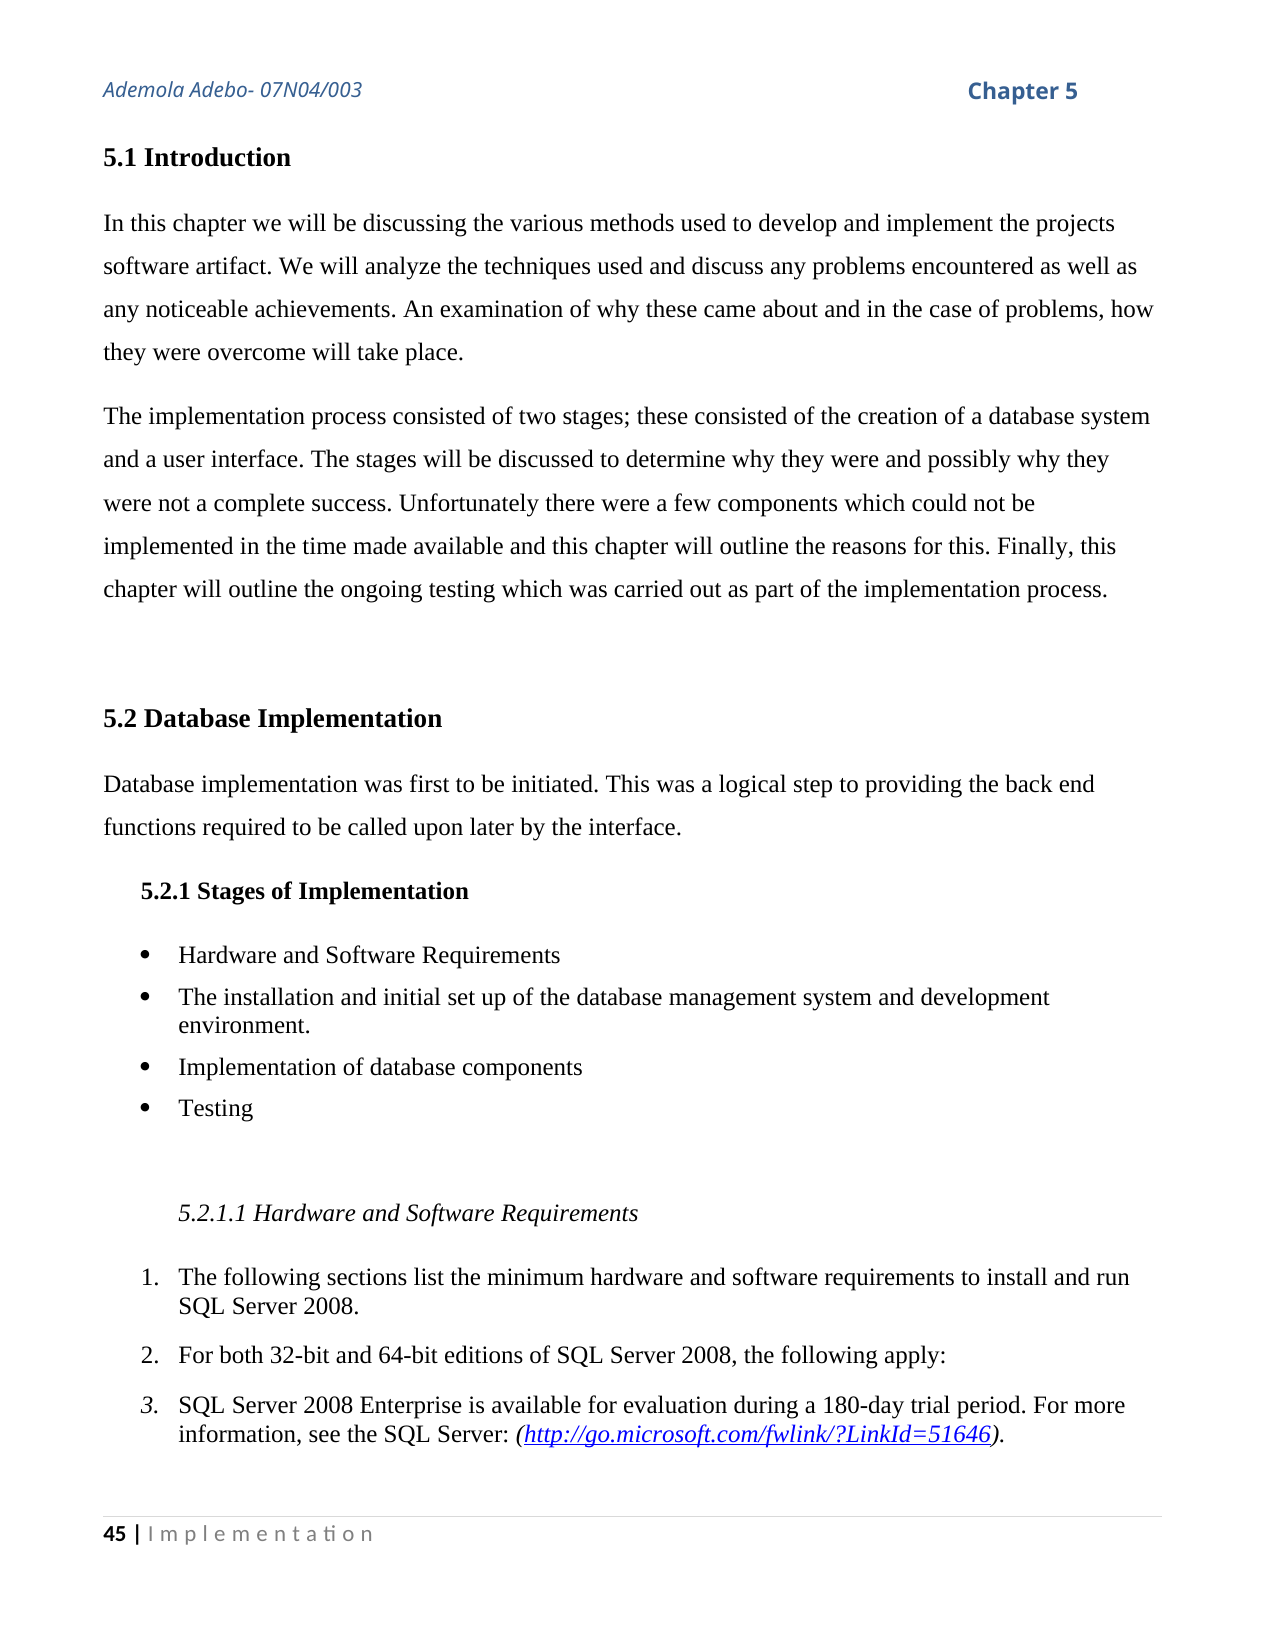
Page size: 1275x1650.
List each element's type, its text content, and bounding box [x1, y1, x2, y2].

text 5.2.1.1 Hardware and Software Requirements [103, 1198, 1162, 1227]
text 5.1 Introduction [103, 141, 1162, 172]
list SQL Server 2008 Enterprise is available for evaluation during a 180-day trial period. For more information, see the SQL Server: (http://go.microsoft.com/fwlink/?LinkId=51646). [141, 1390, 1162, 1447]
text The implementation process consisted of two stages; these consisted of the creation of a database system and a user interface. The stages will be discussed to determine why they were and possibly why they were not a complete success. Unfortunately there were a few components which could not be implemented in the time made available and this chapter will outline the reasons for this. Finally, this chapter will outline the ongoing testing which was carried out as part of the implementation process. [103, 401, 1162, 603]
list Implementation of database components [141, 1052, 1162, 1080]
list Testing [141, 1093, 1162, 1122]
text 5.2.1 Stages of Implementation [103, 876, 1162, 905]
text 5.2 Database Implementation [103, 702, 1162, 733]
list Hardware and Software Requirements [141, 940, 1162, 969]
text Database implementation was first to be initiated. This was a logical step to providing the back end functions required to be called upon later by the interface. [103, 769, 1162, 841]
text In this chapter we will be discussing the various methods used to develop and implement the projects software artifact. We will analyze the techniques used and discuss any problems encountered as well as any noticeable achievements. An examination of why these came about and in the case of problems, how they were overcome will take place. [103, 208, 1162, 366]
list The following sections list the minimum hardware and software requirements to install and run SQL Server 2008. [141, 1262, 1162, 1319]
list For both 32-bit and 64-bit editions of SQL Server 2008, the following apply: [141, 1340, 1162, 1369]
list The installation and initial set up of the database management system and development environment. [141, 982, 1162, 1039]
